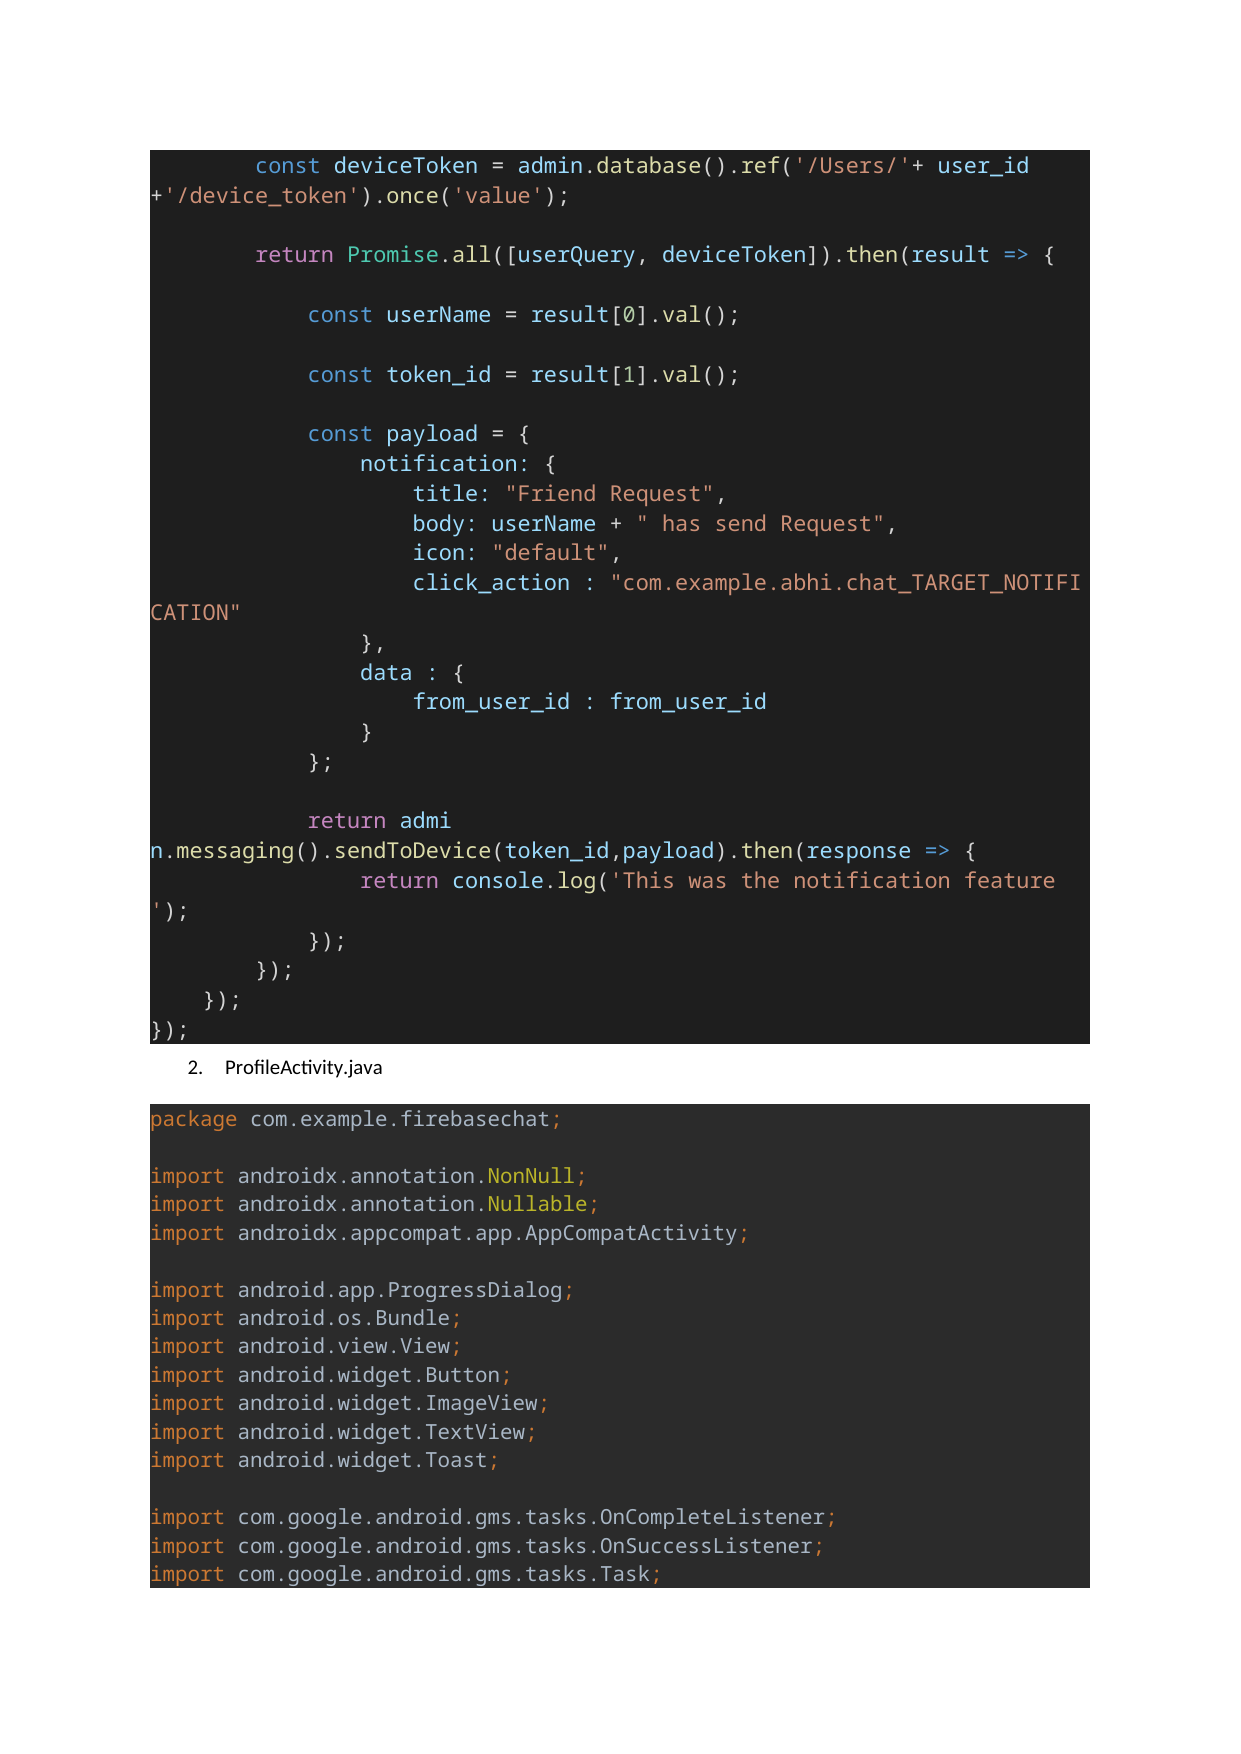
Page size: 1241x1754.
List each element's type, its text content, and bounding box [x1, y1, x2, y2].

text }; [150, 746, 1090, 776]
text }); [150, 984, 1090, 1014]
text from_user_id : from_user_id [150, 686, 1090, 716]
text return admin.messaging().sendToDevice(token_id,payload).then(response => { [150, 805, 1090, 865]
text const deviceToken = admin.database().ref('/Users/'+ user_id +'/device_token').once('value'); [150, 150, 1090, 209]
text }); [150, 1014, 1090, 1044]
text title: "Friend Request", [150, 478, 1090, 507]
text const payload = { [150, 418, 1090, 448]
text data : { [150, 656, 1090, 686]
text } [150, 716, 1090, 746]
text return Promise.all([userQuery, deviceToken]).then(result => { [150, 239, 1090, 269]
text return console.log('This was the notification feature'); [150, 865, 1090, 924]
text }, [150, 627, 1090, 656]
text icon: "default", [150, 537, 1090, 567]
text notification: { [150, 448, 1090, 478]
text }); [150, 954, 1090, 984]
text }); [150, 924, 1090, 954]
text click_action : "com.example.abhi.chat_TARGET_NOTIFICATION" [150, 567, 1090, 627]
list ProfileActivity.java [187, 1054, 1090, 1079]
text const userName = result[0].val(); [150, 299, 1090, 329]
text body: userName + " has send Request", [150, 507, 1090, 537]
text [150, 1104, 1090, 1588]
text const token_id = result[1].val(); [150, 358, 1090, 388]
